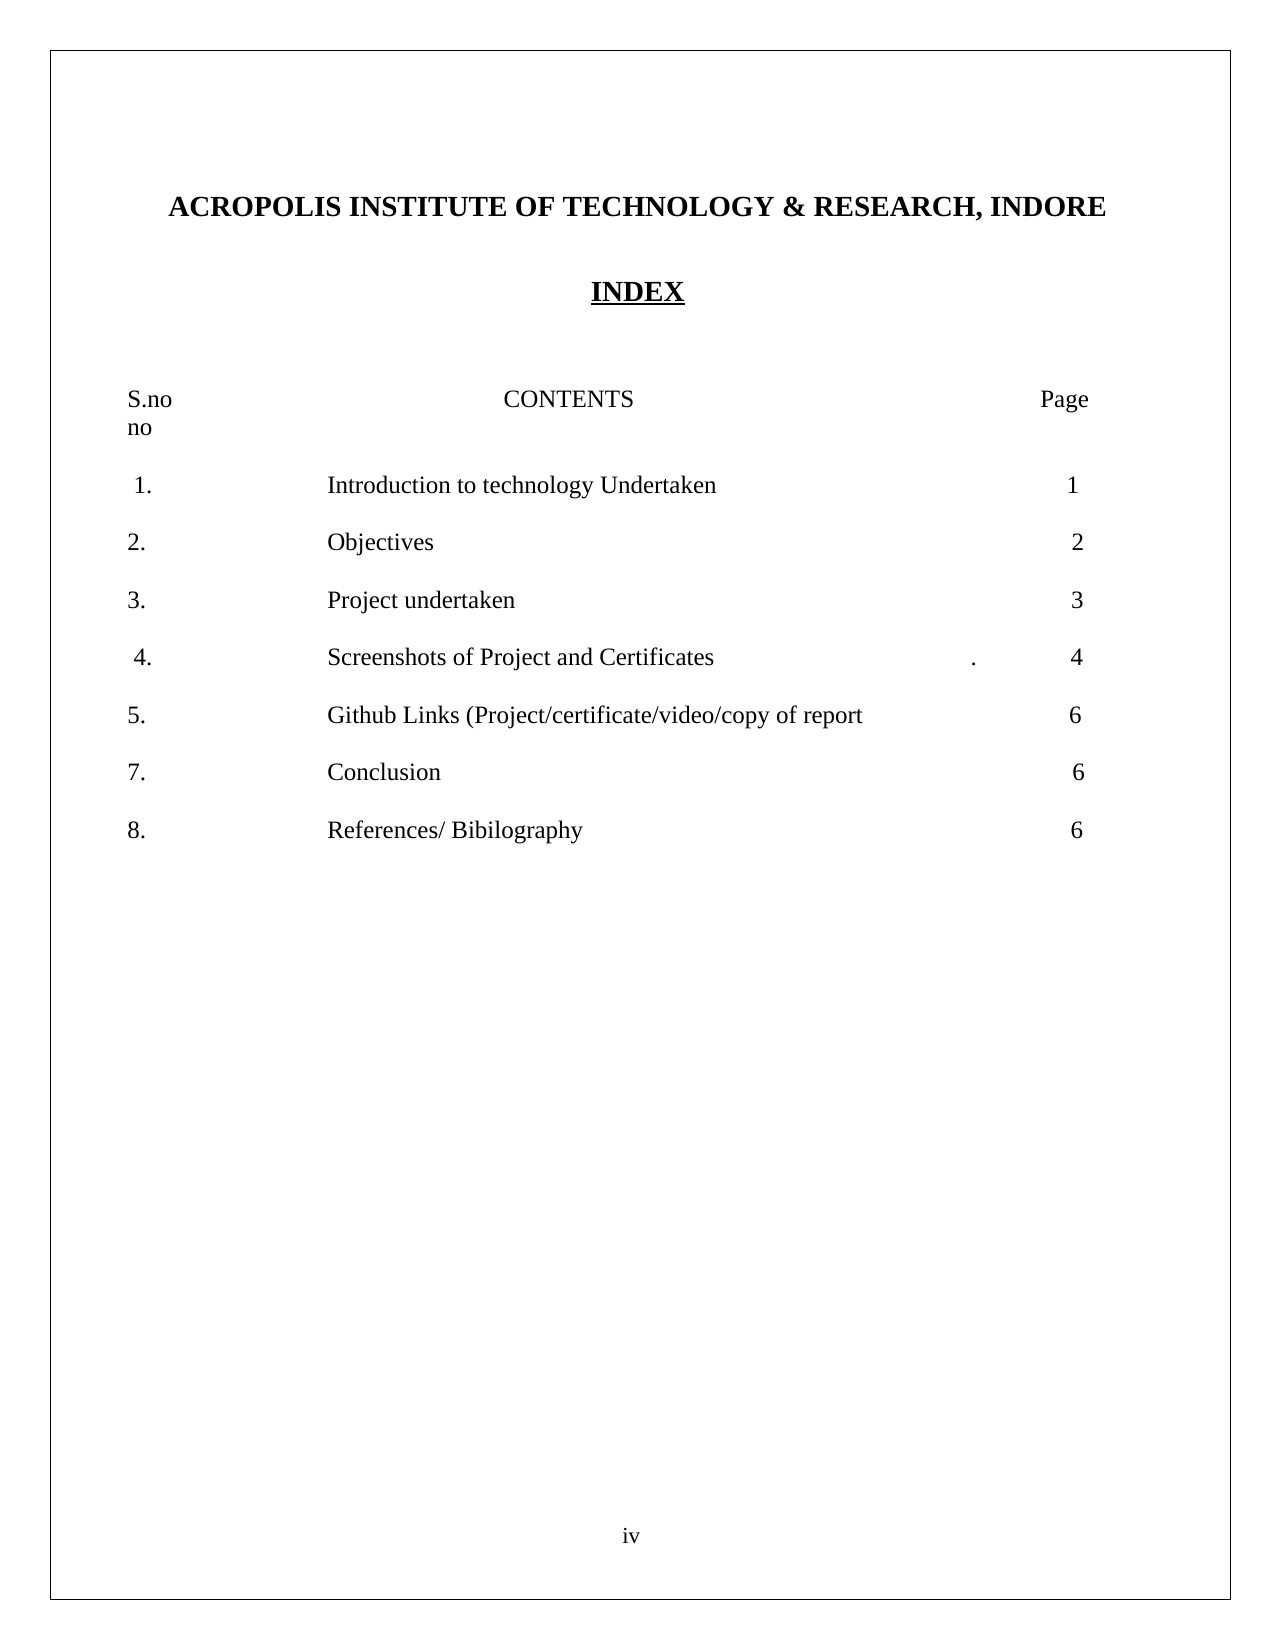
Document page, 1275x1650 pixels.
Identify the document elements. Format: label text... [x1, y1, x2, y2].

text 4. Screenshots of Project and Certificates . 4 [127, 642, 1113, 671]
subtitle INDEX [167, 274, 1108, 307]
text 2. Objectives 2 [127, 527, 1113, 556]
subtitle ACROPOLIS INSTITUTE OF TECHNOLOGY & RESEARCH, INDORE [167, 189, 1108, 222]
text 5. Github Links (Project/certificate/video/copy of report 6 [127, 700, 1113, 729]
text S.no CONTENTS Page no [127, 384, 1113, 441]
text 7. Conclusion 6 [127, 757, 1113, 786]
text 8. References/ Bibilography 6 [127, 815, 1113, 844]
text 1. Introduction to technology Undertaken 1 [127, 470, 1113, 499]
text 3. Project undertaken 3 [127, 585, 1113, 614]
